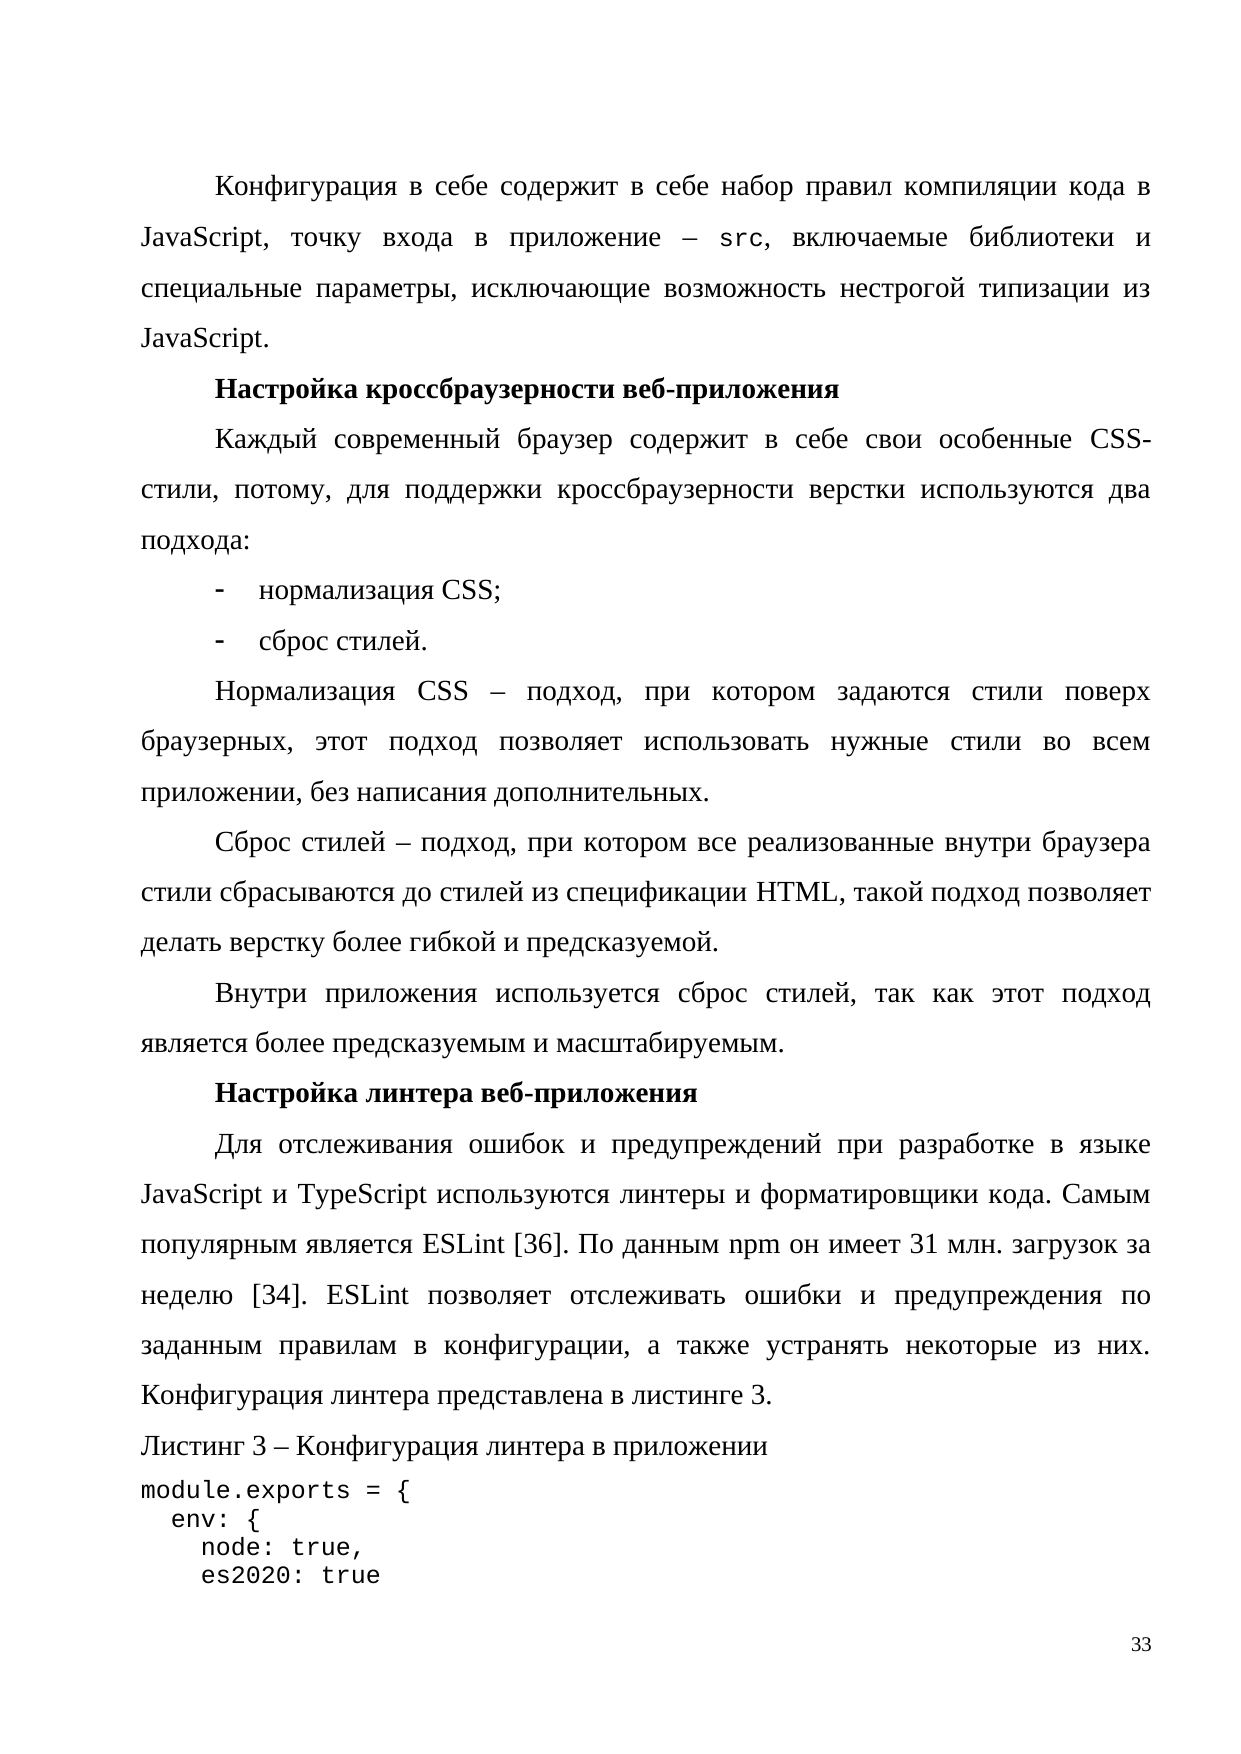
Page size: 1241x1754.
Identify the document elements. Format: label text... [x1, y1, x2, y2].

list нормализация CSS; [141, 572, 1152, 606]
text module.exports = { [141, 1478, 1152, 1506]
text Конфигурация в себе содержит в себе набор правил компиляции кода в JavaScript, точку входа в приложение – src, включаемые библиотеки и специальные параметры, исключающие возможность нестрогой типизации из JavaScript. [141, 168, 1152, 354]
text Настройка линтера веб-приложения [141, 1076, 1152, 1109]
text Сброс стилей – подход, при котором все реализованные внутри браузера стили сбрасываются до стилей из спецификации HTML, такой подход позволяет делать верстку более гибкой и предсказуемой. [141, 824, 1152, 958]
text Для отслеживания ошибок и предупреждений при разработке в языке JavaScript и TypeScript используются линтеры и форматировщики кода. Самым популярным является ESLint [36]. По данным npm он имеет 31 млн. загрузок за неделю [34]. ESLint позволяет отслеживать ошибки и предупреждения по заданным правилам в конфигурации, а также устранять некоторые из них. Конфигурация линтера представлена в листинге 3. [141, 1126, 1152, 1411]
text Внутри приложения используется сброс стилей, так как этот подход является более предсказуемым и масштабируемым. [141, 975, 1152, 1059]
text node: true, [141, 1535, 1152, 1563]
text Каждый современный браузер содержит в себе свои особенные CSS-стили, потому, для поддержки кроссбраузерности верстки используются два подхода: [141, 421, 1152, 555]
text es2020: true [141, 1563, 1152, 1591]
text Настройка кроссбраузерности веб-приложения [141, 371, 1152, 404]
list сброс стилей. [141, 623, 1152, 656]
text Нормализация CSS – подход, при котором задаются стили поверх браузерных, этот подход позволяет использовать нужные стили во всем приложении, без написания дополнительных. [141, 673, 1152, 807]
text Листинг 3 – Конфигурация линтера в приложении [141, 1428, 1152, 1461]
text env: { [141, 1506, 1152, 1535]
